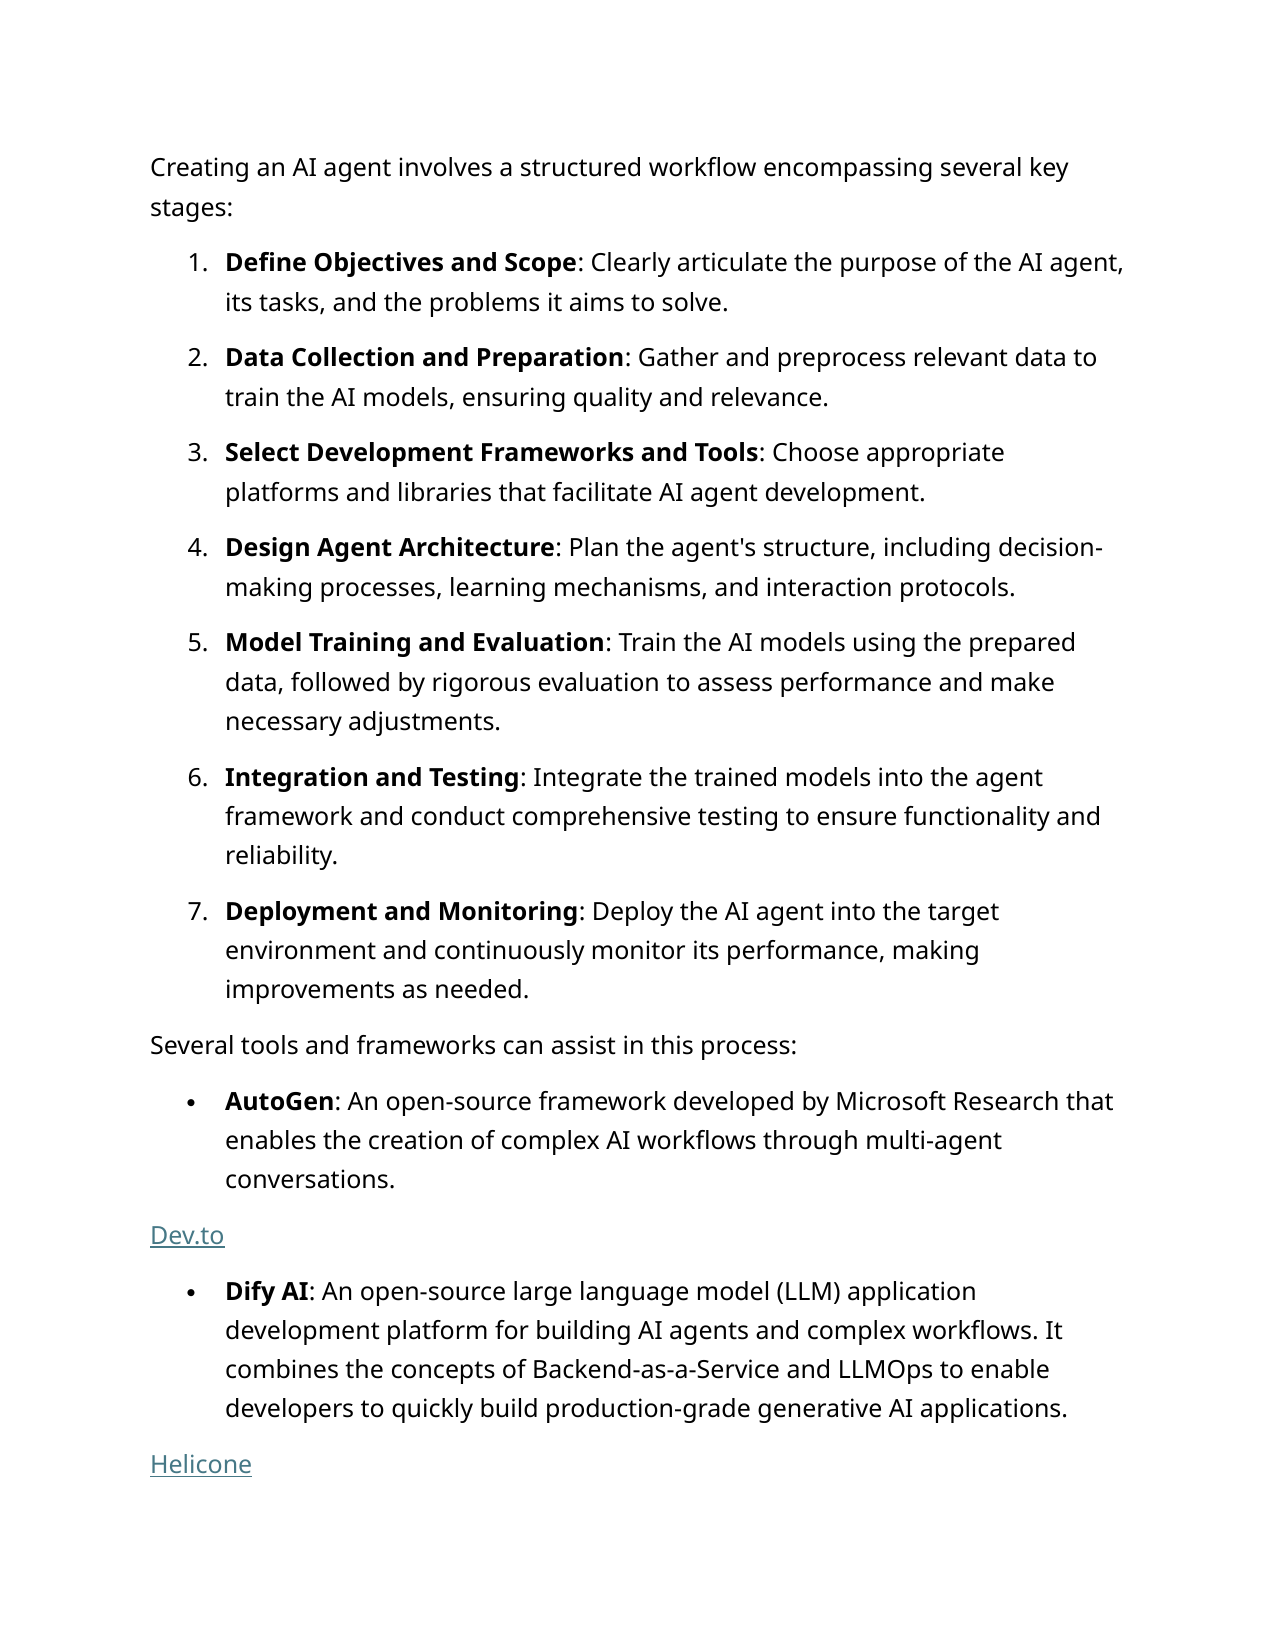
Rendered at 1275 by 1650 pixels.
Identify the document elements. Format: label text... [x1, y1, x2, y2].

list Model Training and Evaluation: Train the AI models using the prepared data, followed by rigorous evaluation to assess performance and make necessary adjustments. [187, 625, 1125, 737]
list Design Agent Architecture: Plan the agent's structure, including decision-making processes, learning mechanisms, and interaction protocols. [187, 530, 1125, 603]
list Deployment and Monitoring: Deploy the AI agent into the target environment and continuously monitor its performance, making improvements as needed. [187, 893, 1125, 1006]
list Select Development Frameworks and Tools: Choose appropriate platforms and libraries that facilitate AI agent development. [187, 435, 1125, 508]
text Dev.to [150, 1217, 1125, 1252]
list AutoGen: An open-source framework developed by Microsoft Research that enables the creation of complex AI workflows through multi-agent conversations. [187, 1083, 1125, 1196]
text Several tools and frameworks can assist in this process: [150, 1027, 1125, 1062]
text Helicone [150, 1447, 1125, 1481]
list Define Objectives and Scope: Clearly articulate the purpose of the AI agent, its tasks, and the problems it aims to solve. [187, 245, 1125, 318]
list Dify AI: An open-source large language model (LLM) application development platform for building AI agents and complex workflows. It combines the concepts of Backend-as-a-Service and LLMOps to enable developers to quickly build production-grade generative AI applications. [187, 1273, 1125, 1425]
list Integration and Testing: Integrate the trained models into the agent framework and conduct comprehensive testing to ensure functionality and reliability. [187, 759, 1125, 872]
list Data Collection and Preparation: Gather and preprocess relevant data to train the AI models, ensuring quality and relevance. [187, 340, 1125, 413]
text Creating an AI agent involves a structured workflow encompassing several key stages: [150, 150, 1125, 223]
